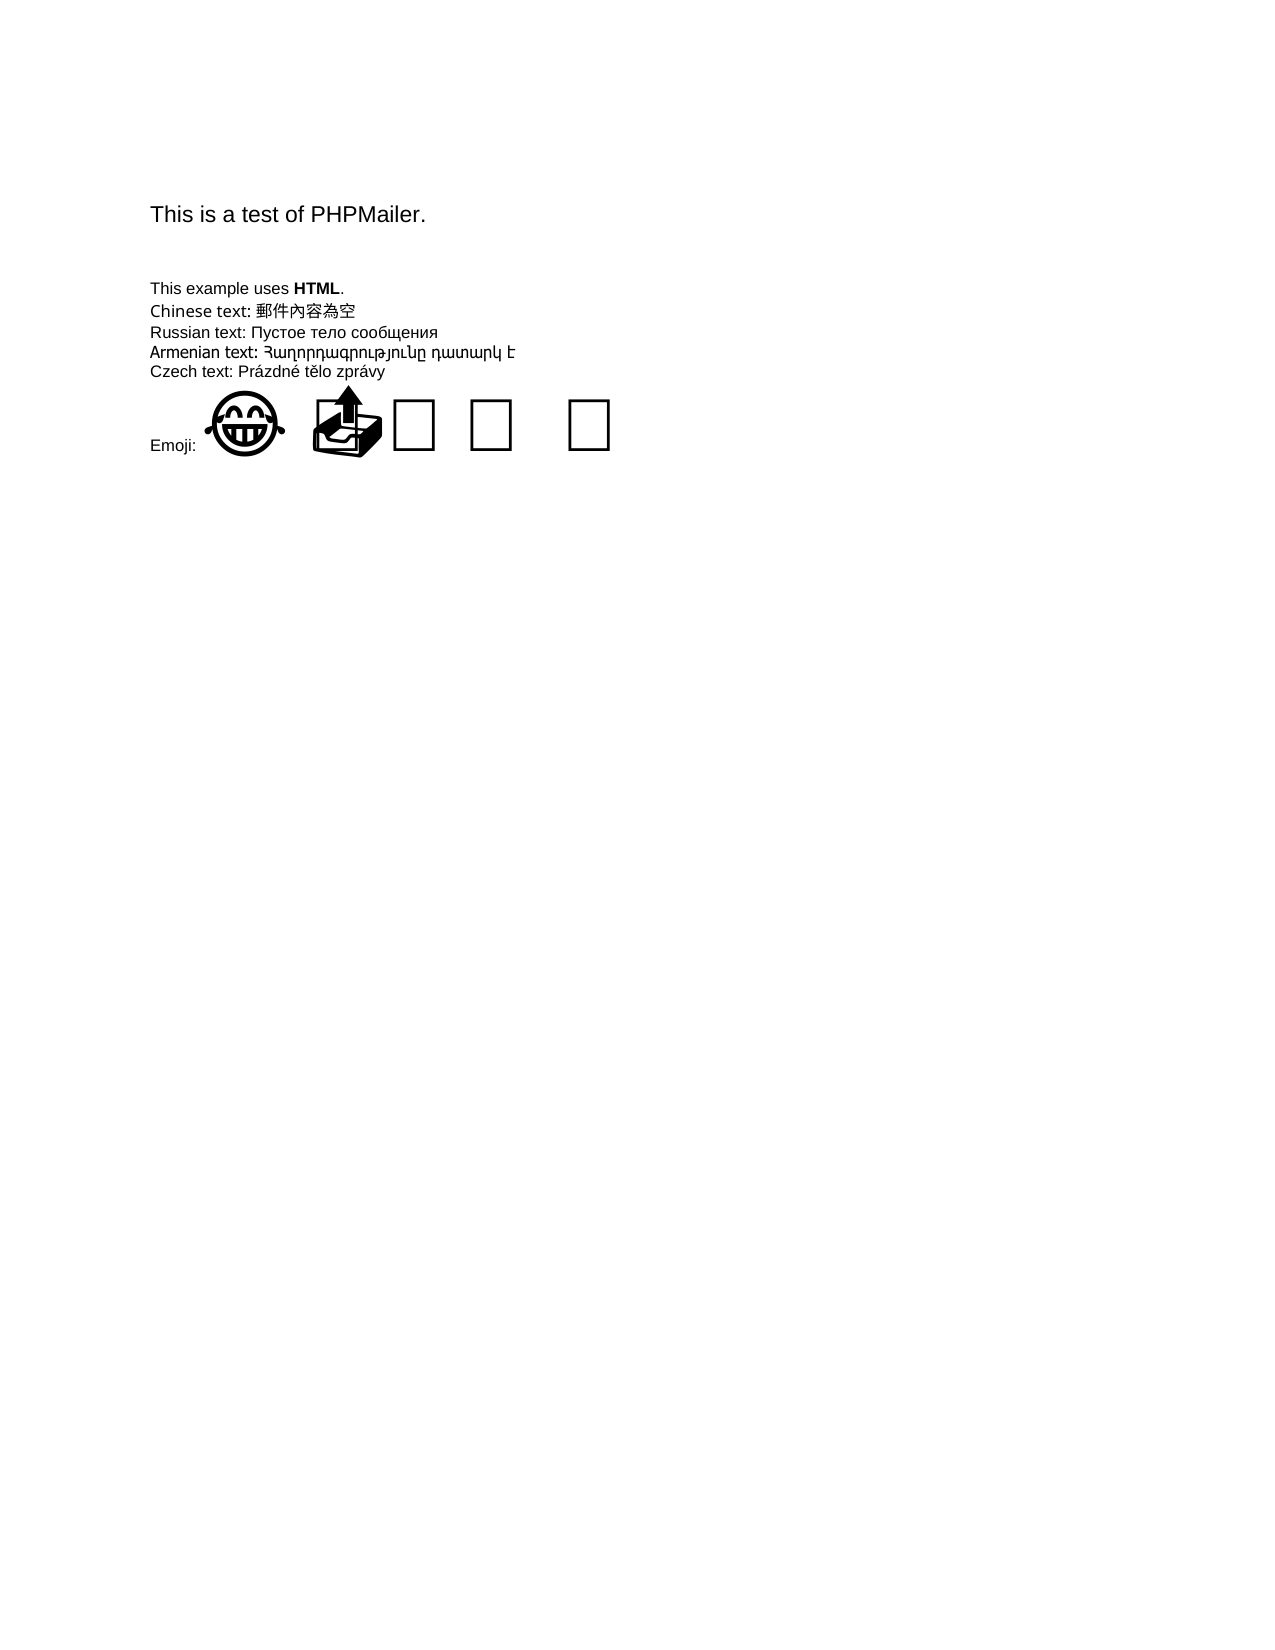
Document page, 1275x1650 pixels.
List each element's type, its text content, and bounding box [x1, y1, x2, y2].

text Chinese text: 郵件內容為空 [150, 298, 1125, 322]
text Russian text: Пустое тело сообщения [150, 322, 1125, 342]
text Armenian text: Հաղորդագրությունը դատարկ է [150, 342, 1125, 362]
text This is a test of PHPMailer. [150, 201, 1125, 228]
text This example uses HTML. [150, 279, 1125, 298]
text Czech text: Prázdné tělo zprávy [150, 362, 1125, 381]
text Emoji: 😂 🦄 💥 📤 📧 [150, 381, 1125, 467]
